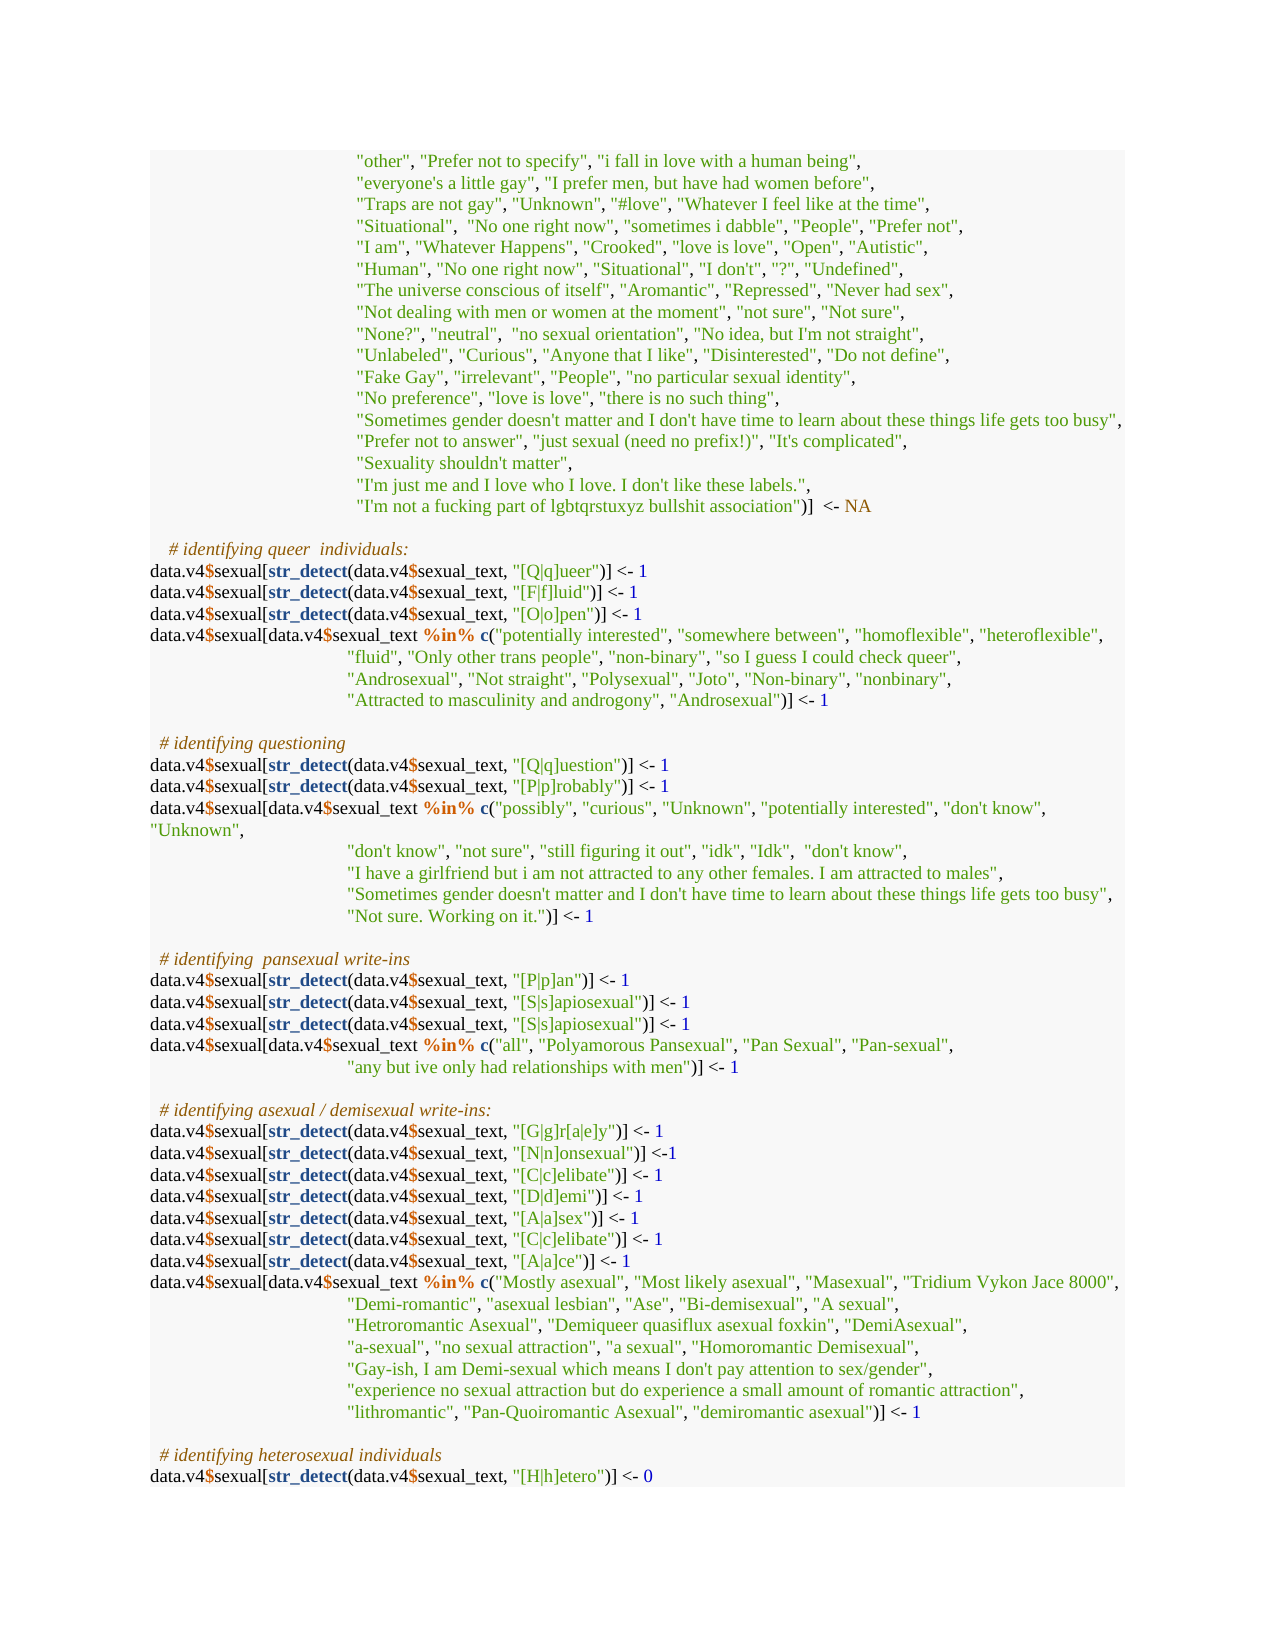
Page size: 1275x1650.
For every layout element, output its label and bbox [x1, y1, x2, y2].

text [150, 150, 1125, 1487]
